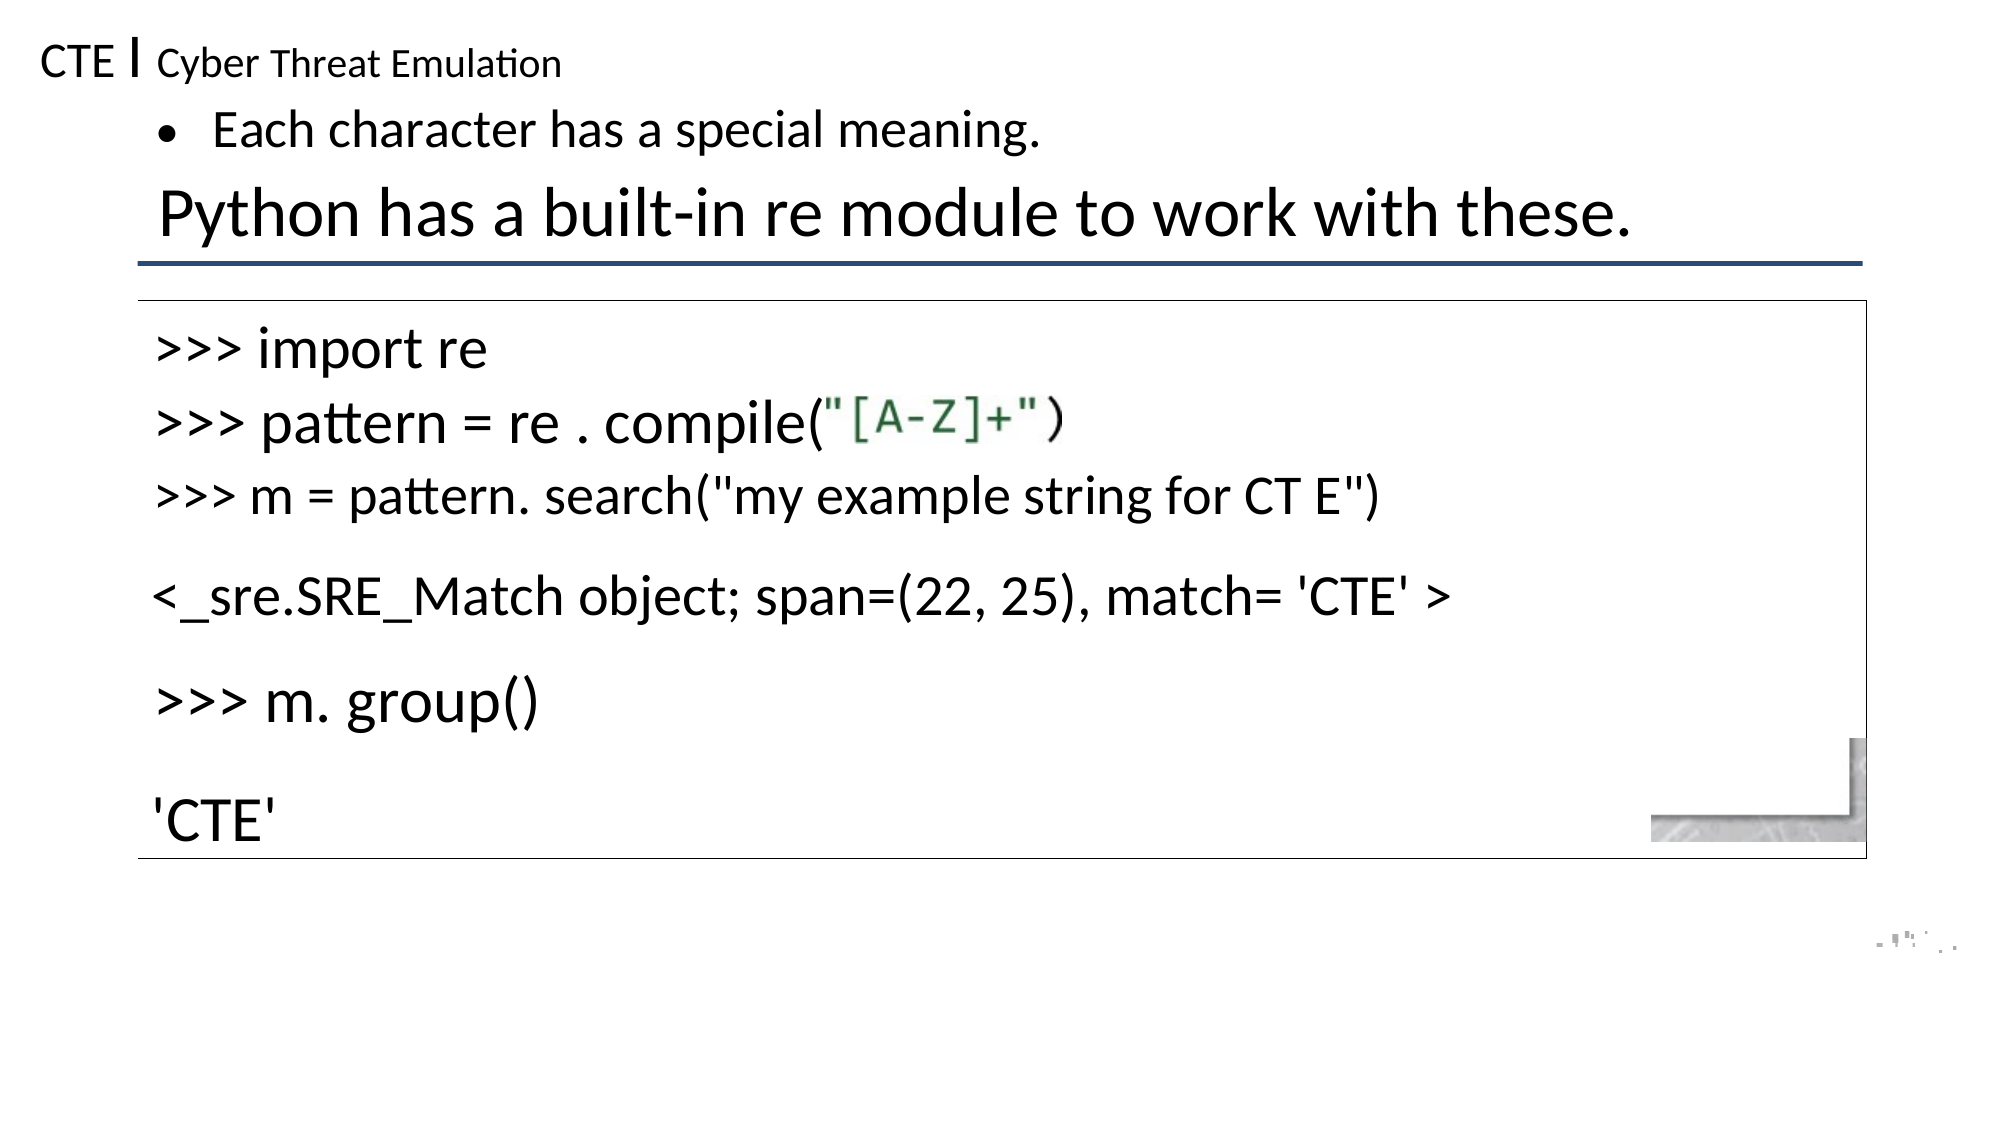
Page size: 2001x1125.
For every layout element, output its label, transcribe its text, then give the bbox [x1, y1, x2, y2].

text Python has a built-in re module to work with these. [158, 168, 1855, 254]
picture [826, 395, 1062, 444]
list Each character has a special meaning. [155, 95, 1855, 161]
picture [1892, 934, 1899, 947]
table_header >>> import re >>> pattern = re . compile( >>> m = pattern. search("my example string for CT E") <_sre.SRE_Match object; span=(22, 25), match= 'CTE' > >>> m. group() 'CTE' [138, 301, 1866, 858]
picture [1651, 738, 1867, 842]
picture [137, 261, 1863, 266]
picture [1904, 931, 1910, 938]
